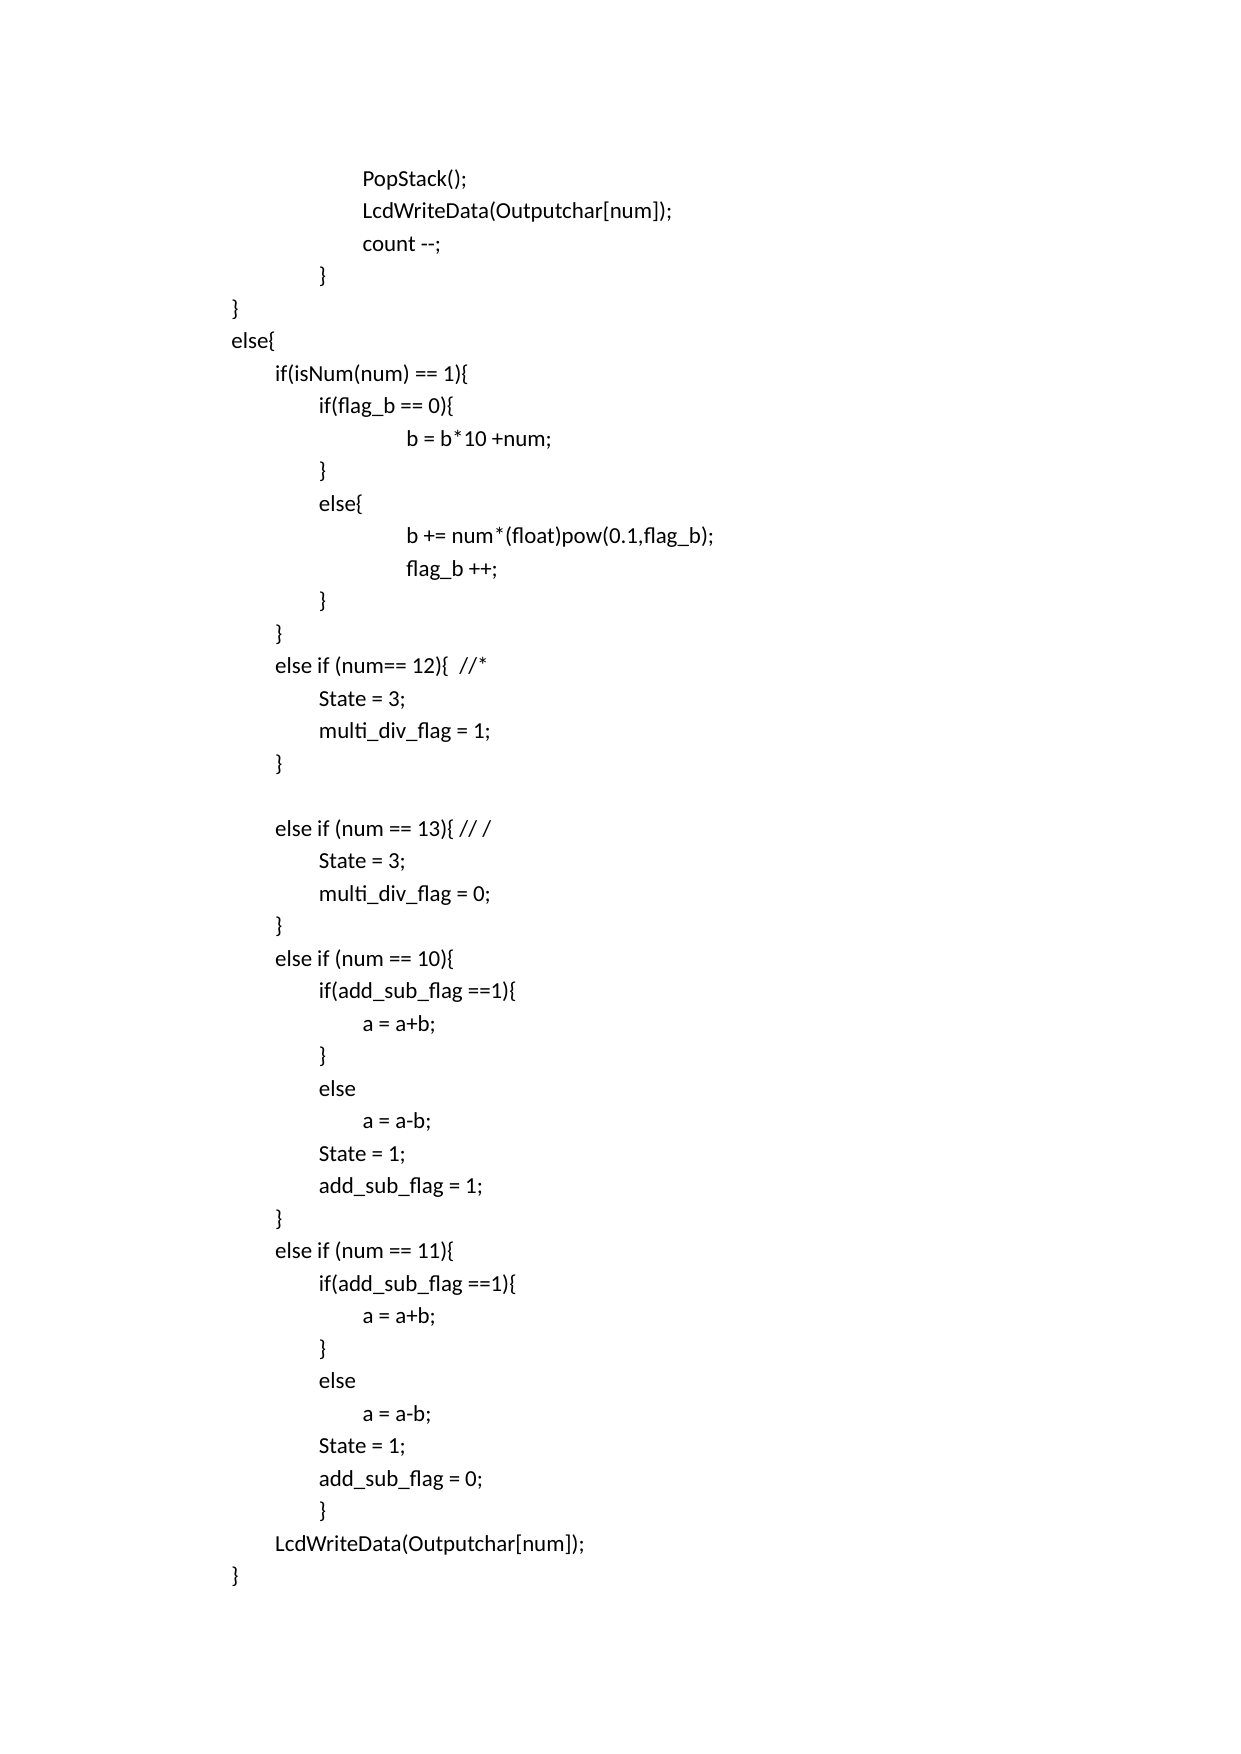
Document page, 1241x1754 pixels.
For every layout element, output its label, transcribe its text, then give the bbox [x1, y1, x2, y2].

text State = 3; [187, 682, 1053, 714]
text b += num*(float)pow(0.1,flag_b); [187, 519, 1053, 552]
text PopStack(); [187, 162, 1053, 194]
text } [187, 747, 1053, 779]
text multi_div_flag = 0; [187, 877, 1053, 909]
text else if (num == 13){ // / [187, 812, 1053, 844]
text else [187, 1364, 1053, 1397]
text if(flag_b == 0){ [187, 389, 1053, 422]
text if(isNum(num) == 1){ [187, 357, 1053, 389]
text } [187, 1494, 1053, 1527]
text else{ [187, 487, 1053, 519]
text } [187, 584, 1053, 617]
text if(add_sub_flag ==1){ [187, 1267, 1053, 1299]
text } [187, 292, 1053, 324]
text State = 1; [187, 1429, 1053, 1462]
text multi_div_flag = 1; [187, 714, 1053, 747]
text add_sub_flag = 0; [187, 1462, 1053, 1494]
text State = 1; [187, 1137, 1053, 1169]
text } [187, 617, 1053, 649]
text add_sub_flag = 1; [187, 1169, 1053, 1202]
text } [187, 1202, 1053, 1234]
text } [187, 909, 1053, 942]
text } [187, 454, 1053, 487]
text a = a-b; [187, 1397, 1053, 1429]
text } [187, 1559, 1053, 1592]
text } [187, 259, 1053, 292]
text a = a+b; [187, 1007, 1053, 1039]
text LcdWriteData(Outputchar[num]); [187, 194, 1053, 227]
text else if (num == 11){ [187, 1234, 1053, 1267]
text else{ [187, 324, 1053, 357]
text flag_b ++; [187, 552, 1053, 584]
text a = a-b; [187, 1104, 1053, 1137]
text count --; [187, 227, 1053, 259]
text else if (num== 12){ //* [187, 649, 1053, 682]
text else [187, 1072, 1053, 1104]
text } [187, 1039, 1053, 1072]
text State = 3; [187, 844, 1053, 877]
text } [187, 1332, 1053, 1364]
text else if (num == 10){ [187, 942, 1053, 974]
text a = a+b; [187, 1299, 1053, 1332]
text b = b*10 +num; [187, 422, 1053, 454]
text if(add_sub_flag ==1){ [187, 974, 1053, 1007]
text LcdWriteData(Outputchar[num]); [187, 1527, 1053, 1559]
